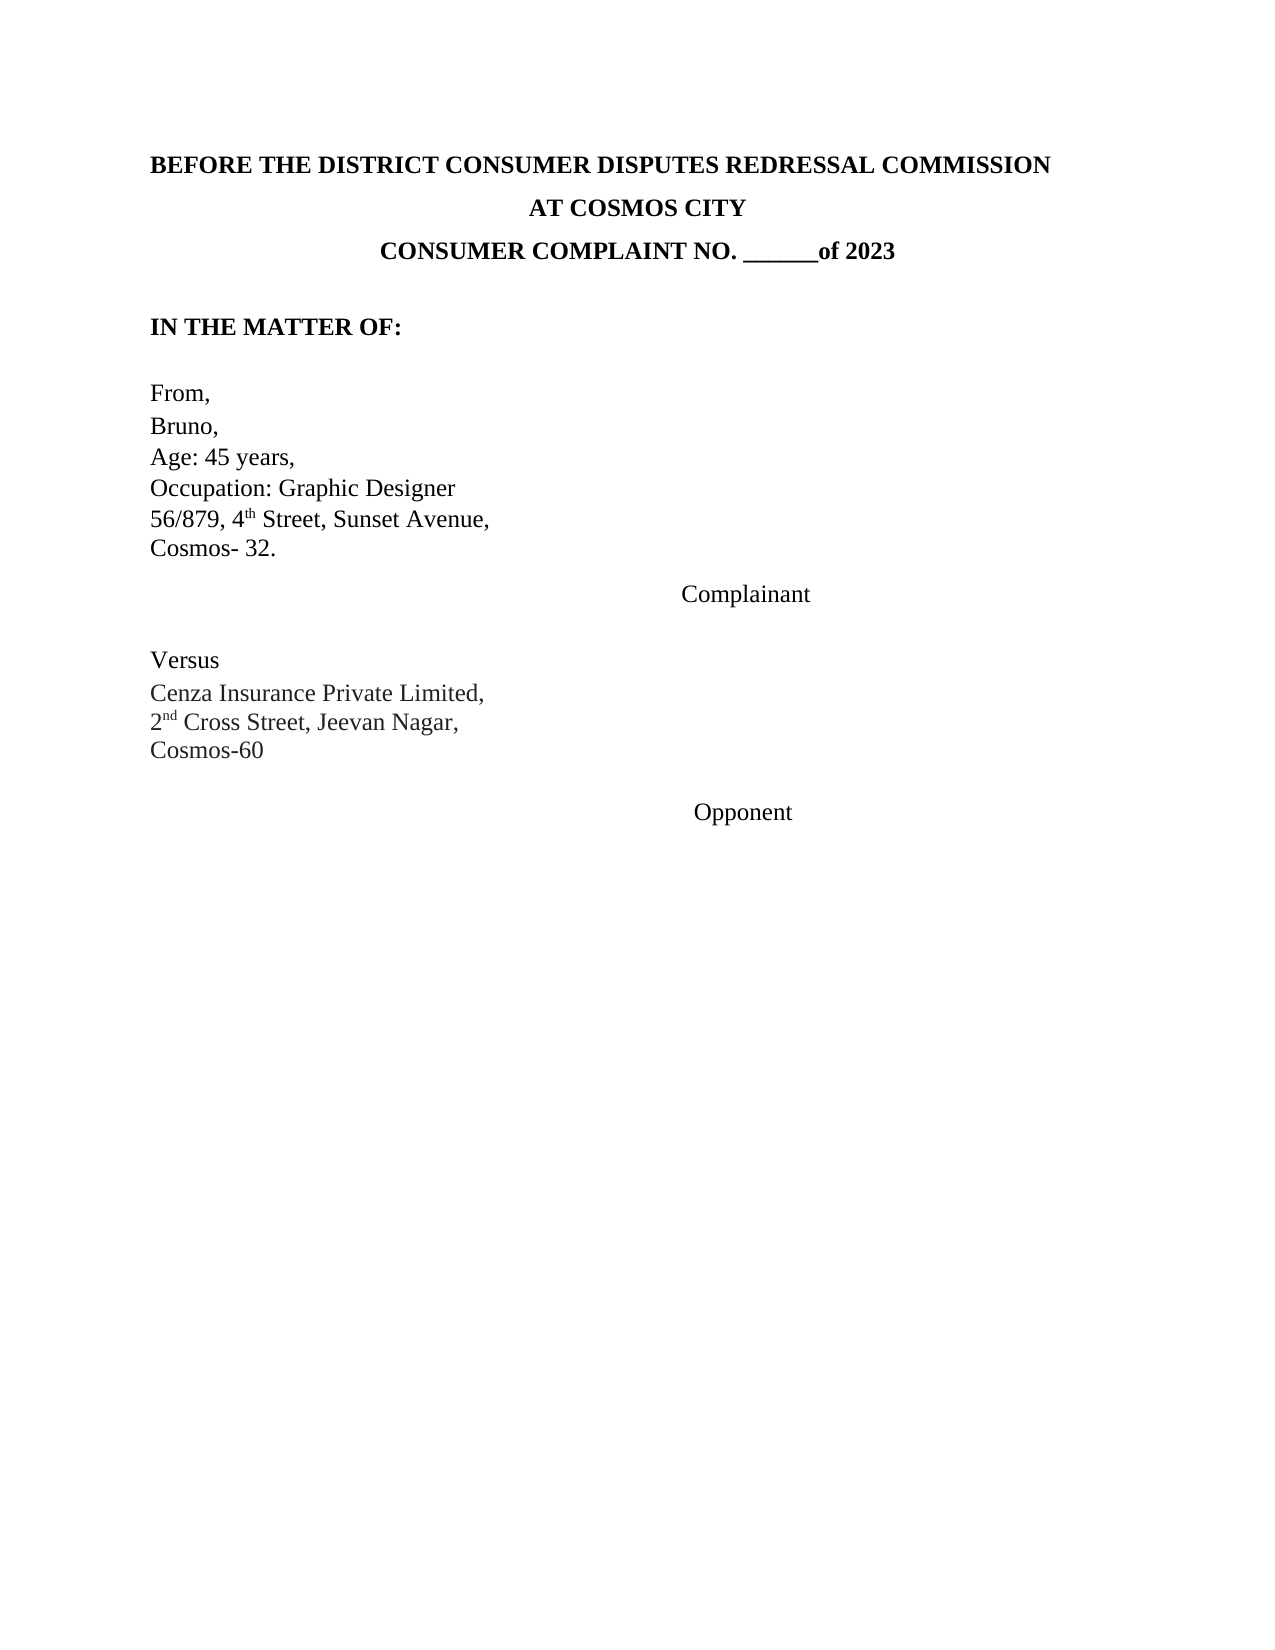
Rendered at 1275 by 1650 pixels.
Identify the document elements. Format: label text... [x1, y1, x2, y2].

text Cosmos-60 [150, 735, 1125, 764]
text Bruno, [150, 411, 1125, 440]
text Versus [150, 645, 1125, 673]
text BEFORE THE DISTRICT CONSUMER DISPUTES REDRESSAL COMMISSION [150, 150, 1125, 179]
text Cenza Insurance Private Limited, [150, 678, 1125, 707]
text From, [150, 378, 1125, 407]
text IN THE MATTER OF: [150, 312, 1125, 341]
text 56/879, 4th Street, Sunset Avenue, [150, 504, 1125, 533]
text Cosmos- 32. [150, 533, 1125, 562]
text Occupation: Graphic Designer [150, 473, 1125, 502]
text 2nd Cross Street, Jeevan Nagar, [150, 707, 1125, 735]
text CONSUMER COMPLAINT NO. ______of 2023 [150, 236, 1125, 265]
text Complainant [225, 579, 1125, 607]
text Opponent [225, 797, 1125, 826]
text AT COSMOS CITY [150, 193, 1125, 222]
text Age: 45 years, [150, 442, 1125, 471]
